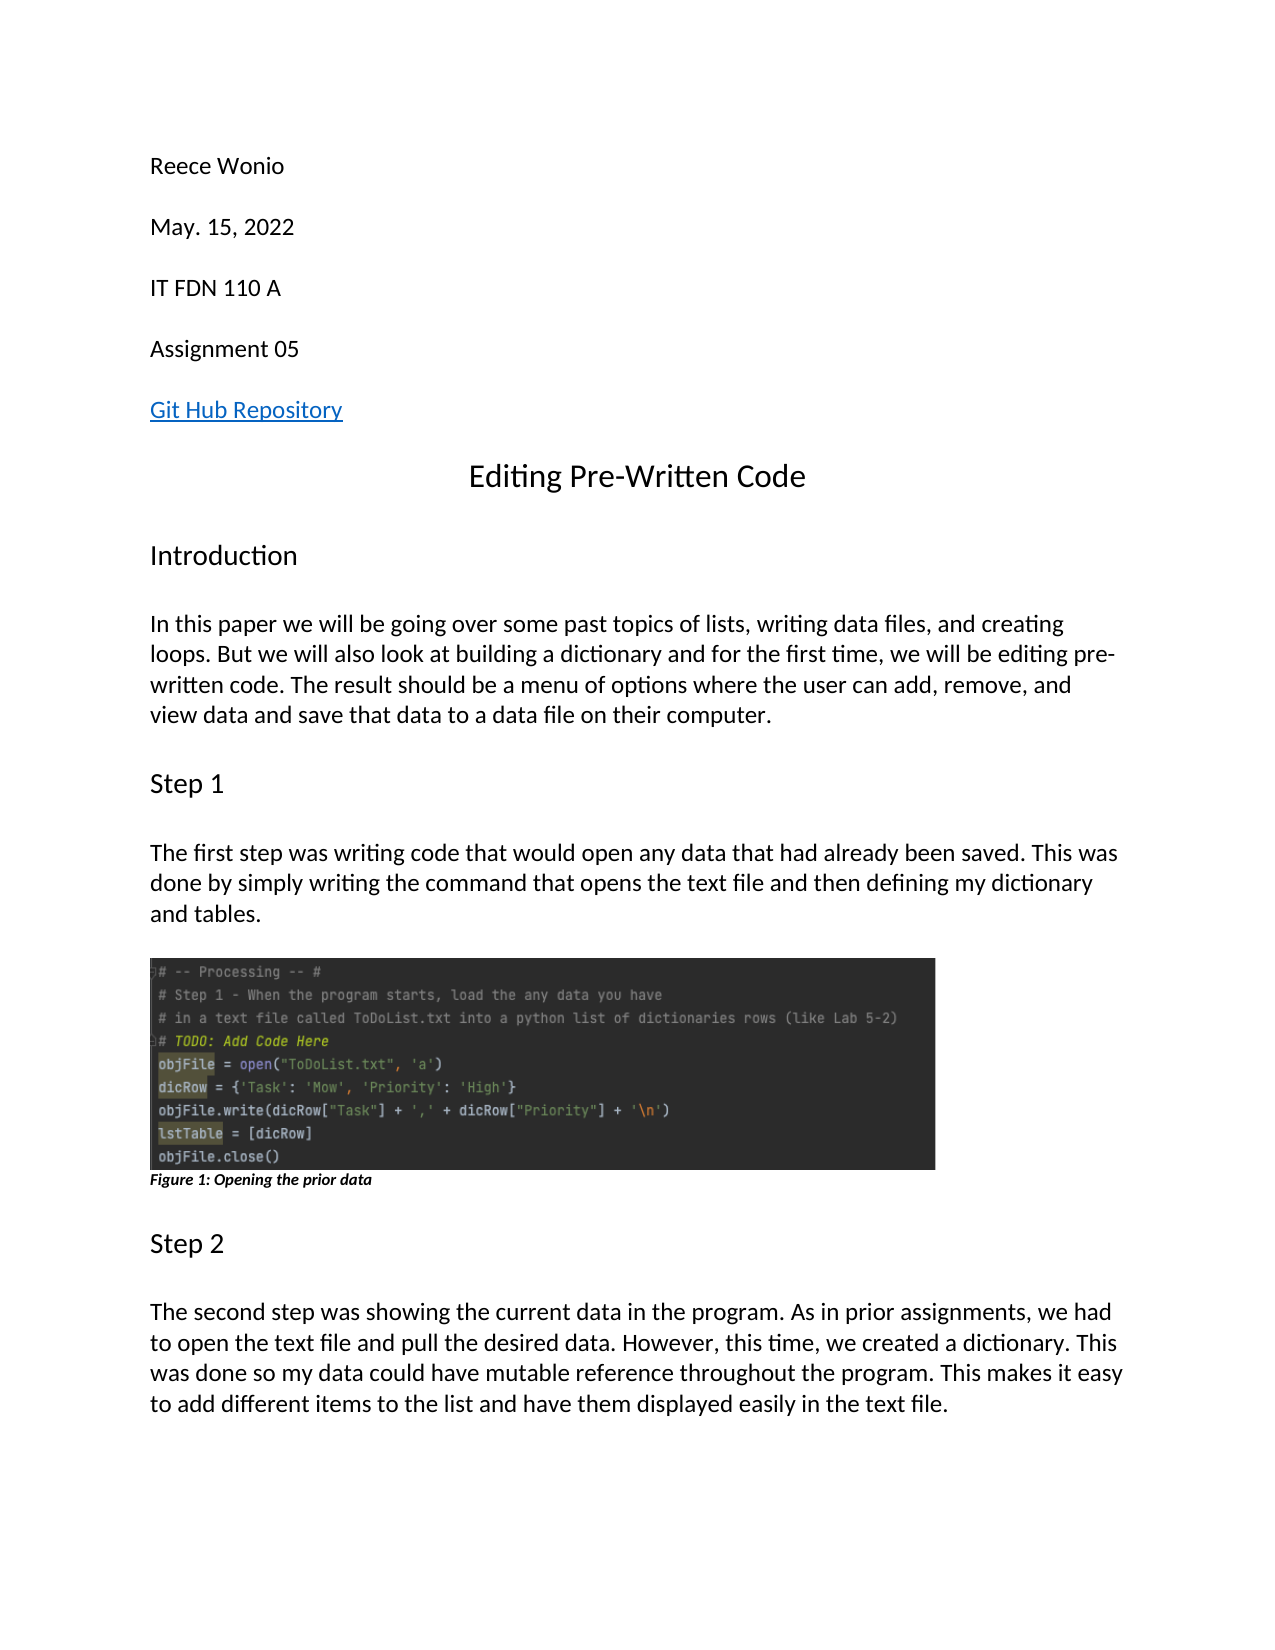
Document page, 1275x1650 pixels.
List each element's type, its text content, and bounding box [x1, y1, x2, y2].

picture [150, 958, 936, 1170]
text The first step was writing code that would open any data that had already been saved. This was done by simply writing the command that opens the text file and then defining my dictionary and tables. [150, 837, 1125, 928]
text Introduction [150, 537, 1125, 572]
text Step 1 [150, 766, 1125, 801]
text In this paper we will be going over some past topics of lists, writing data files, and creating loops. But we will also look at building a dictionary and for the first time, we will be editing pre-written code. The result should be a menu of options where the user can add, remove, and view data and save that data to a data file on their computer. [150, 608, 1125, 730]
text Reece Wonio [150, 150, 1125, 181]
text Editing Pre-Written Code [150, 455, 1125, 496]
text Step 2 [150, 1225, 1125, 1261]
text Git Hub Repository [150, 394, 1125, 425]
text May. 15, 2022 [150, 211, 1125, 242]
text The second step was showing the current data in the program. As in prior assignments, we had to open the text file and pull the desired data. However, this time, we created a dictionary. This was done so my data could have mutable reference throughout the program. This makes it easy to add different items to the list and have them displayed easily in the text file. [150, 1297, 1125, 1419]
text Figure 1: Opening the prior data [150, 1169, 1125, 1190]
text Assignment 05 [150, 333, 1125, 364]
text IT FDN 110 A [150, 272, 1125, 303]
